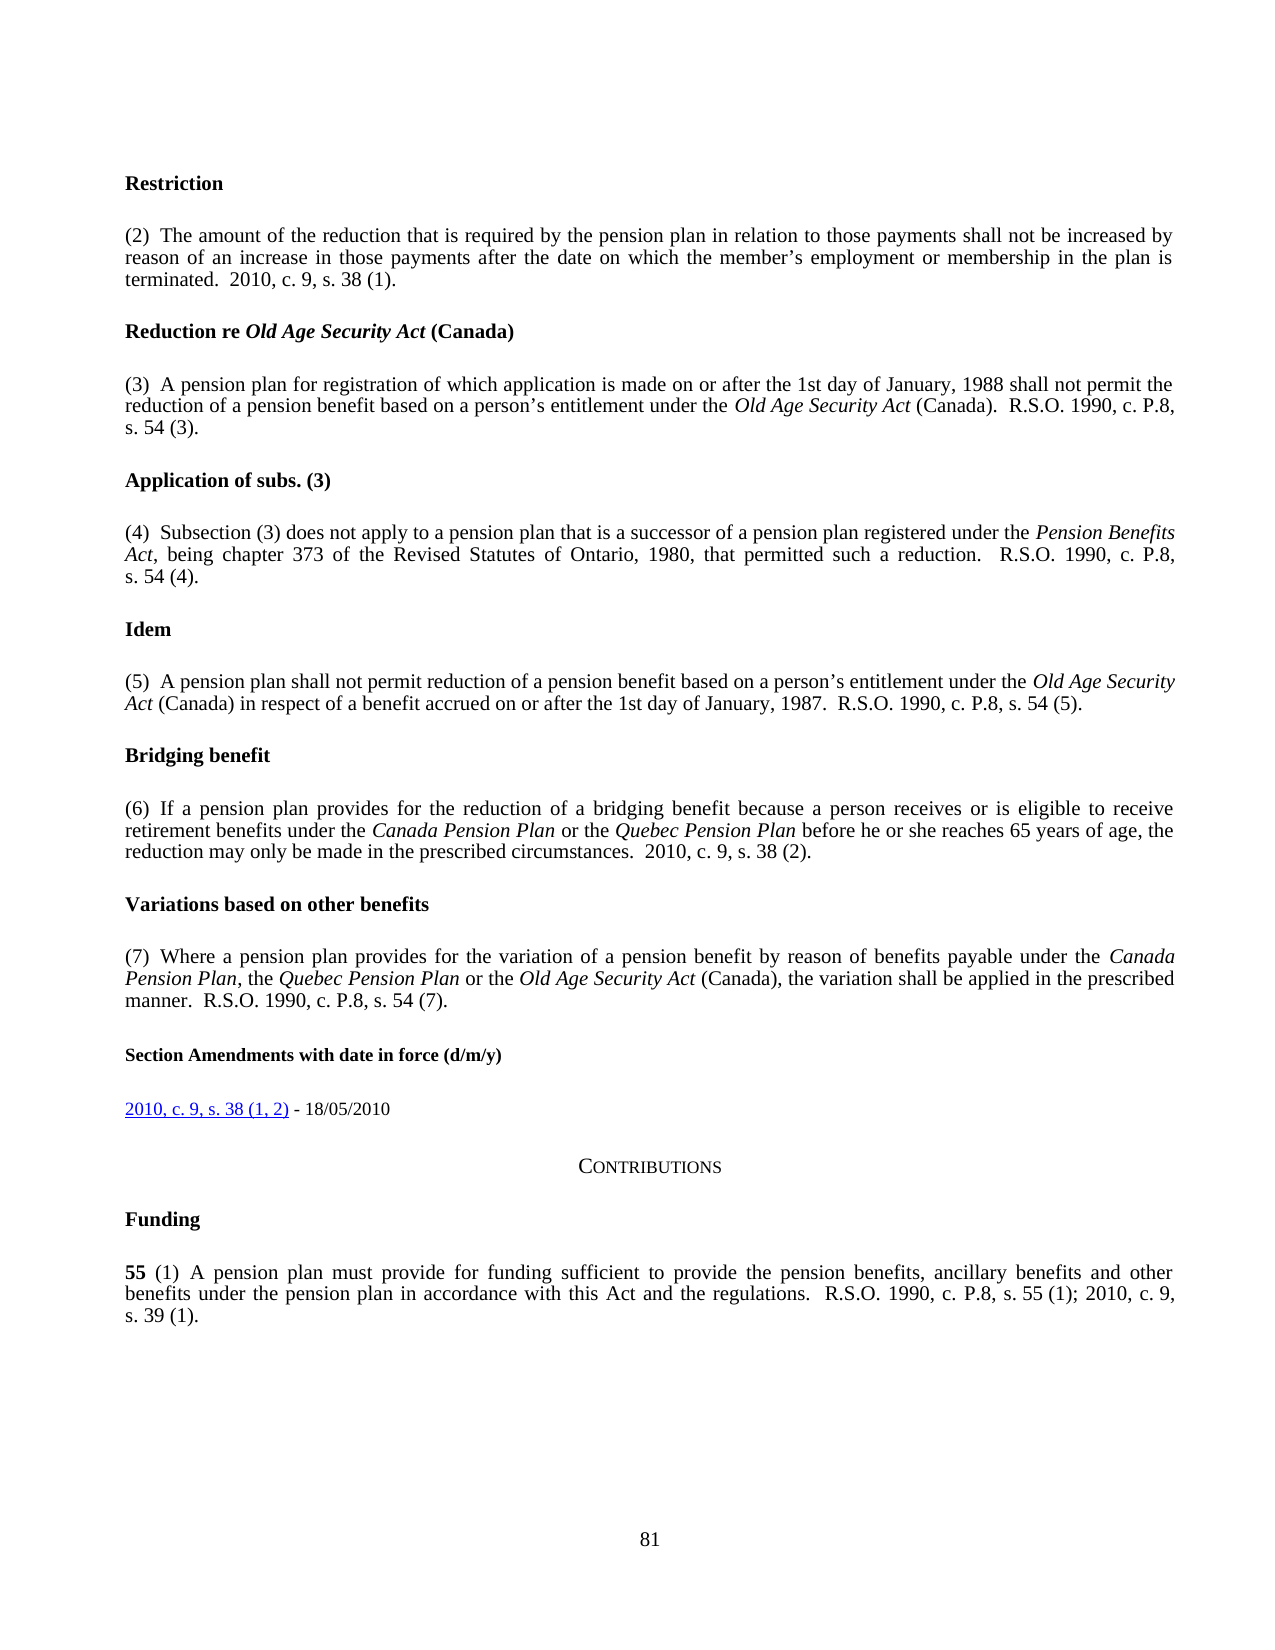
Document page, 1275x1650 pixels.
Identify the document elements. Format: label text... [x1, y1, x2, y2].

text Reduction re Old Age Security Act (Canada) [125, 324, 510, 342]
text (3) A pension plan for registration of which application is made on or after the 1st day of January, 1988 shall not permit the reduction of a pension benefit based on a person’s entitlement under the Old Age Security Act (Canada). R.S.O. 1990, c. P.8, s. 54 (3). [125, 374, 1175, 439]
text Bridging benefit [125, 748, 1175, 767]
text 2010, c. 9, s. 38 (1, 2) - 18/05/2010 [125, 1098, 1175, 1120]
text (7) Where a pension plan provides for the variation of a pension benefit by reason of benefits payable under the Canada Pension Plan, the Quebec Pension Plan or the Old Age Security Act (Canada), the variation shall be applied in the prescribed manner. R.S.O. 1990, c. P.8, s. 54 (7). [125, 946, 1175, 1012]
text Reduction re Old Age Security Act (Canada) [509, 324, 1175, 342]
text (2) The amount of the reduction that is required by the pension plan in relation to those payments shall not be increased by reason of an increase in those payments after the date on which the member’s employment or membership in the plan is terminated. 2010, c. 9, s. 38 (1). [125, 225, 1175, 290]
text 55 (1) A pension plan must provide for funding sufficient to provide the pension benefits, ancillary benefits and other benefits under the pension plan in accordance with this Act and the regulations. R.S.O. 1990, c. P.8, s. 55 (1); 2010, c. 9, s. 39 (1). [125, 1262, 1175, 1327]
text (5) A pension plan shall not permit reduction of a pension benefit based on a person’s entitlement under the Old Age Security Act (Canada) in respect of a benefit accrued on or after the 1st day of January, 1987. R.S.O. 1990, c. P.8, s. 54 (5). [125, 671, 1175, 714]
text Section Amendments with date in force (d/m/y) [125, 1044, 1175, 1066]
text Funding [125, 1212, 1175, 1230]
subtitle Contributions [125, 1157, 1175, 1178]
text Idem [125, 621, 1175, 640]
text (6) If a pension plan provides for the reduction of a bridging benefit because a person receives or is eligible to receive retirement benefits under the Canada Pension Plan or the Quebec Pension Plan before he or she reaches 65 years of age, the reduction may only be made in the prescribed circumstances. 2010, c. 9, s. 38 (2). [125, 798, 1175, 863]
text (4) Subsection (3) does not apply to a pension plan that is a successor of a pension plan registered under the Pension Benefits Act, being chapter 373 of the Revised Statutes of Ontario, 1980, that permitted such a reduction. R.S.O. 1990, c. P.8, s. 54 (4). [125, 522, 1175, 588]
text Restriction [125, 175, 1175, 194]
text Variations based on other benefits [125, 896, 1175, 915]
text Application of subs. (3) [125, 472, 1175, 491]
